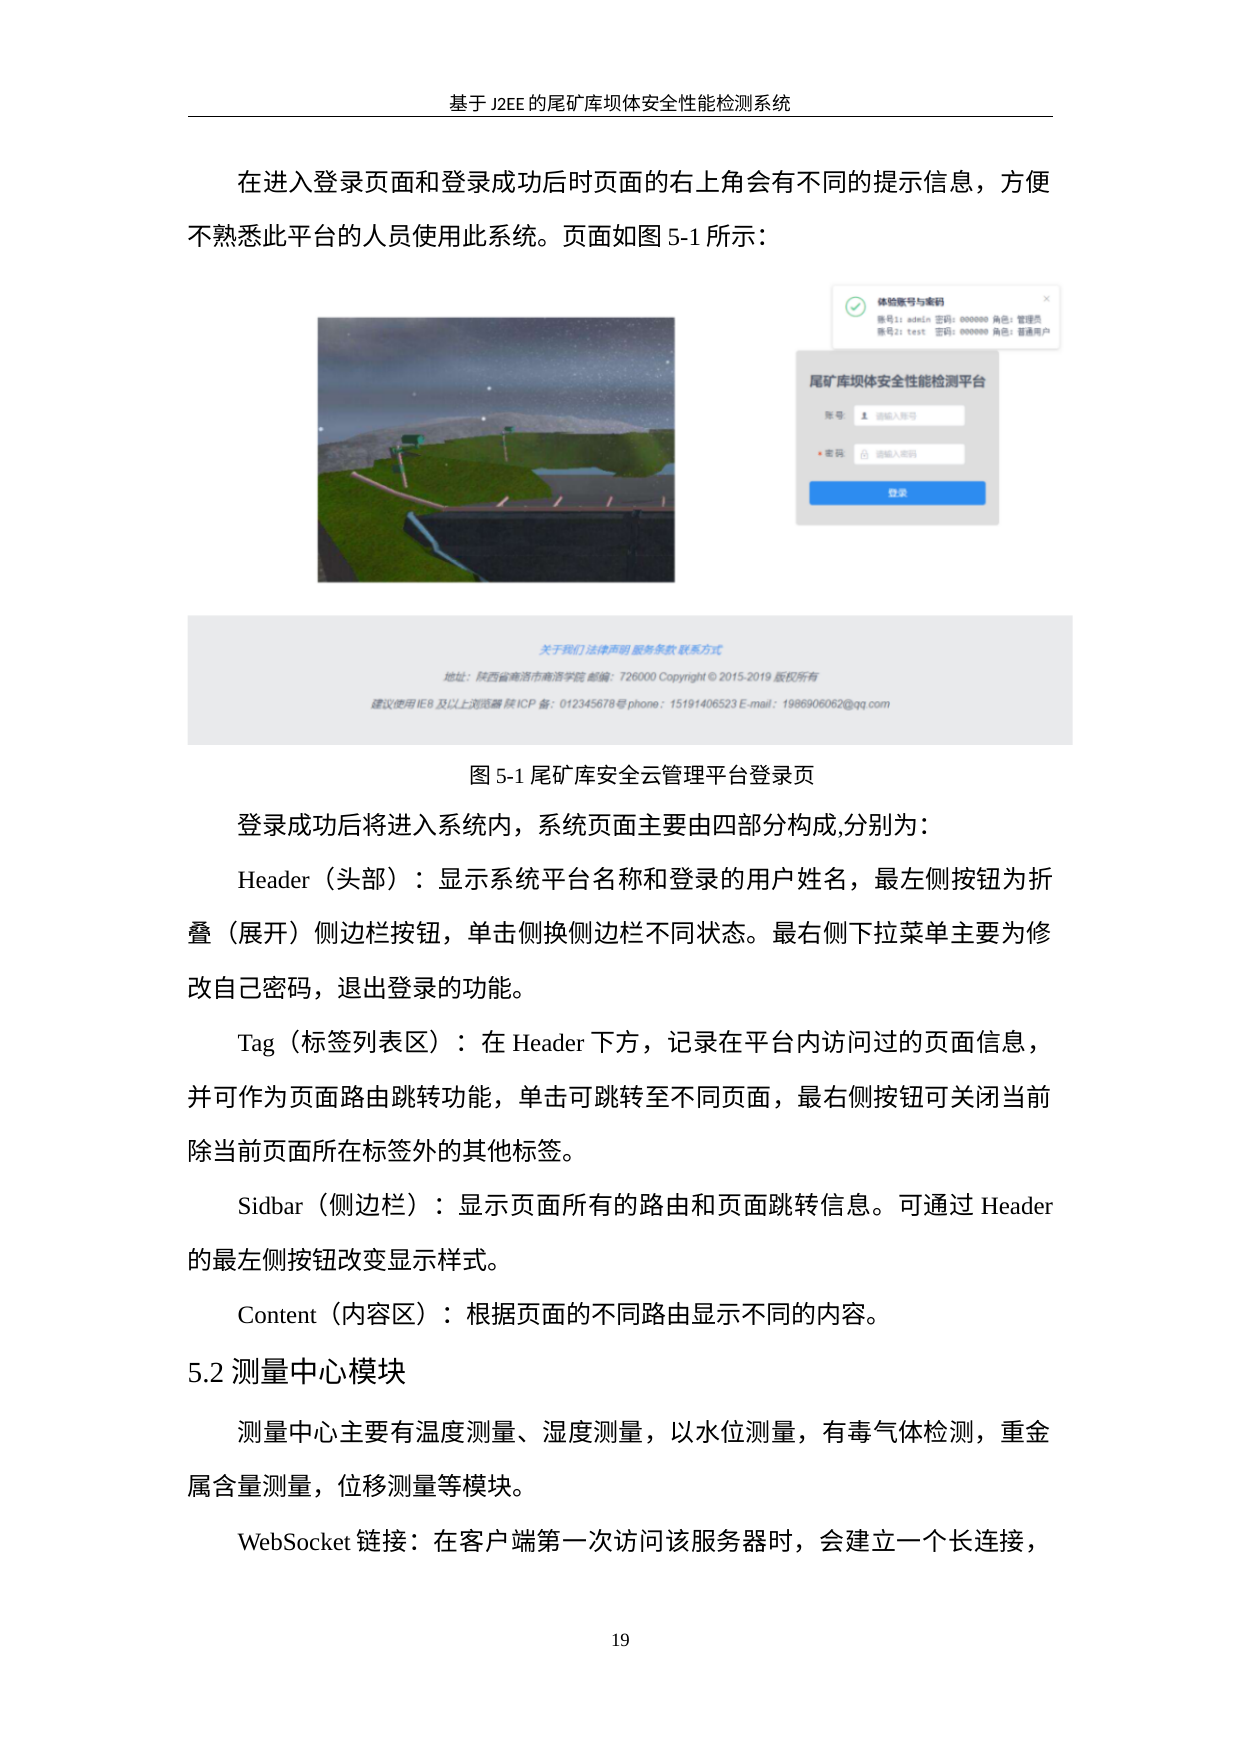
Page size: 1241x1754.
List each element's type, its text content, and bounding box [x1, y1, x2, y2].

text 在进入登录页面和登录成功后时页面的右上角会有不同的提示信息，方便不熟悉此平台的人员使用此系统。页面如图5-1所示： [187, 162, 1053, 253]
subtitle 5.2 测量中心模块 [187, 1349, 1053, 1391]
text Sidbar（侧边栏）：显示页面所有的路由和页面跳转信息。可通过Header的最左侧按钮改变显示样式。 [187, 1186, 1053, 1276]
text 图5-1 尾矿库安全云管理平台登录页 [187, 758, 1053, 789]
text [187, 1521, 1053, 1557]
text Header（头部）：显示系统平台名称和登录的用户姓名，最左侧按钮为折叠（展开）侧边栏按钮，单击侧换侧边栏不同状态。最右侧下拉菜单主要为修改自己密码，退出登录的功能。 [187, 859, 1053, 1004]
text Tag（标签列表区）：在Header下方，记录在平台内访问过的页面信息，并可作为页面路由跳转功能，单击可跳转至不同页面，最右侧按钮可关闭当前除当前页面所在标签外的其他标签。 [187, 1023, 1053, 1168]
text 登录成功后将进入系统内，系统页面主要由四部分构成,分别为： [187, 805, 1053, 841]
picture [187, 270, 1073, 745]
text 测量中心主要有温度测量、湿度测量，以水位测量，有毒气体检测，重金属含量测量，位移测量等模块。 [187, 1412, 1053, 1503]
text Content（内容区）：根据页面的不同路由显示不同的内容。 [187, 1294, 1053, 1331]
